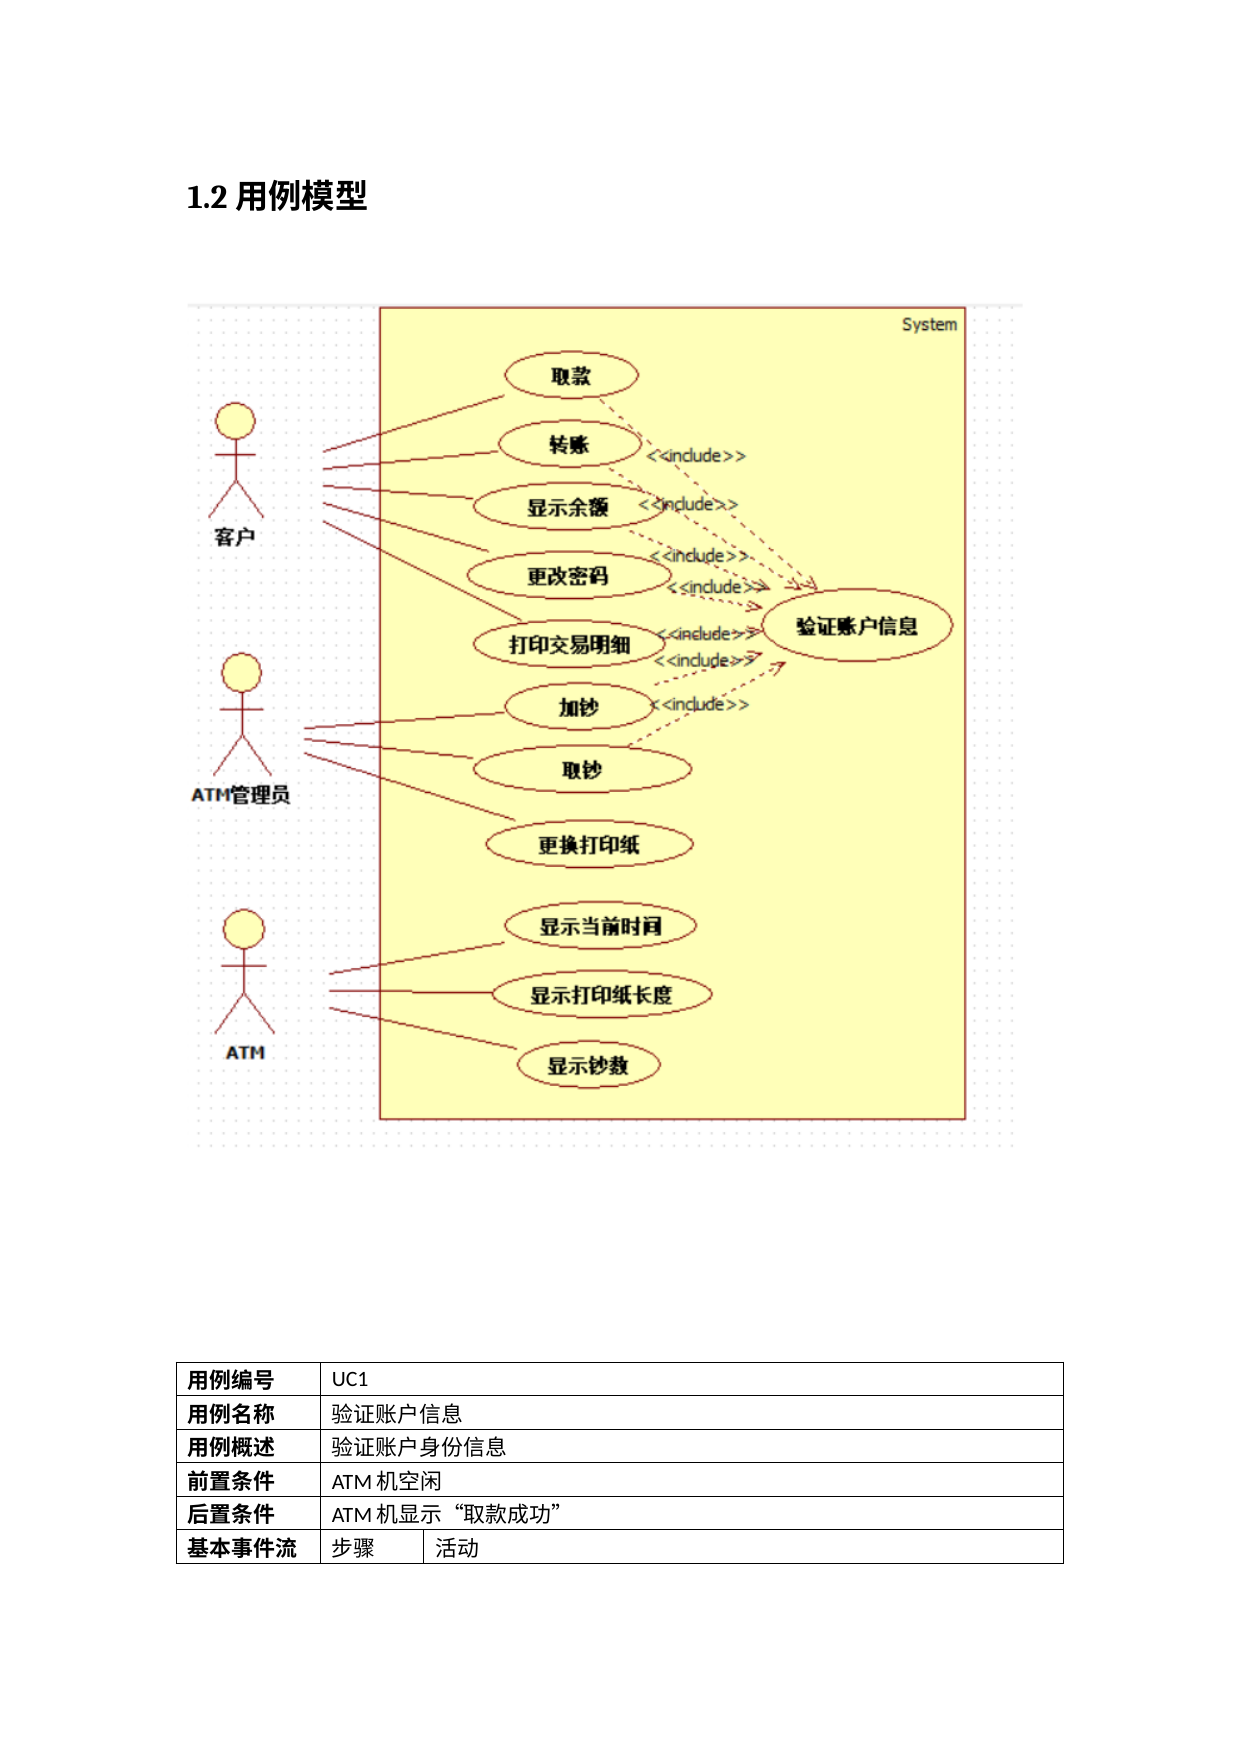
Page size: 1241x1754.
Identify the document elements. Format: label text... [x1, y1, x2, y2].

table_cell 用例名称 [177, 1396, 320, 1429]
table_header 用例编号 [177, 1363, 320, 1395]
table_header UC1 [321, 1363, 1063, 1395]
table_cell 后置条件 [177, 1497, 320, 1529]
picture [187, 299, 1023, 1156]
subtitle 1.2 用例模型 [187, 162, 1053, 227]
table_cell 基本事件流 [177, 1530, 320, 1563]
table_cell 前置条件 [177, 1463, 320, 1496]
table_cell ATM机显示“取款成功” [321, 1497, 1063, 1529]
table_cell 用例概述 [177, 1430, 320, 1462]
table_cell ATM机空闲 [321, 1463, 1063, 1496]
table_cell 步骤 [321, 1530, 423, 1563]
table_cell 验证账户身份信息 [321, 1430, 1063, 1462]
table_cell 验证账户信息 [321, 1396, 1063, 1429]
table_cell 活动 [424, 1530, 1063, 1563]
